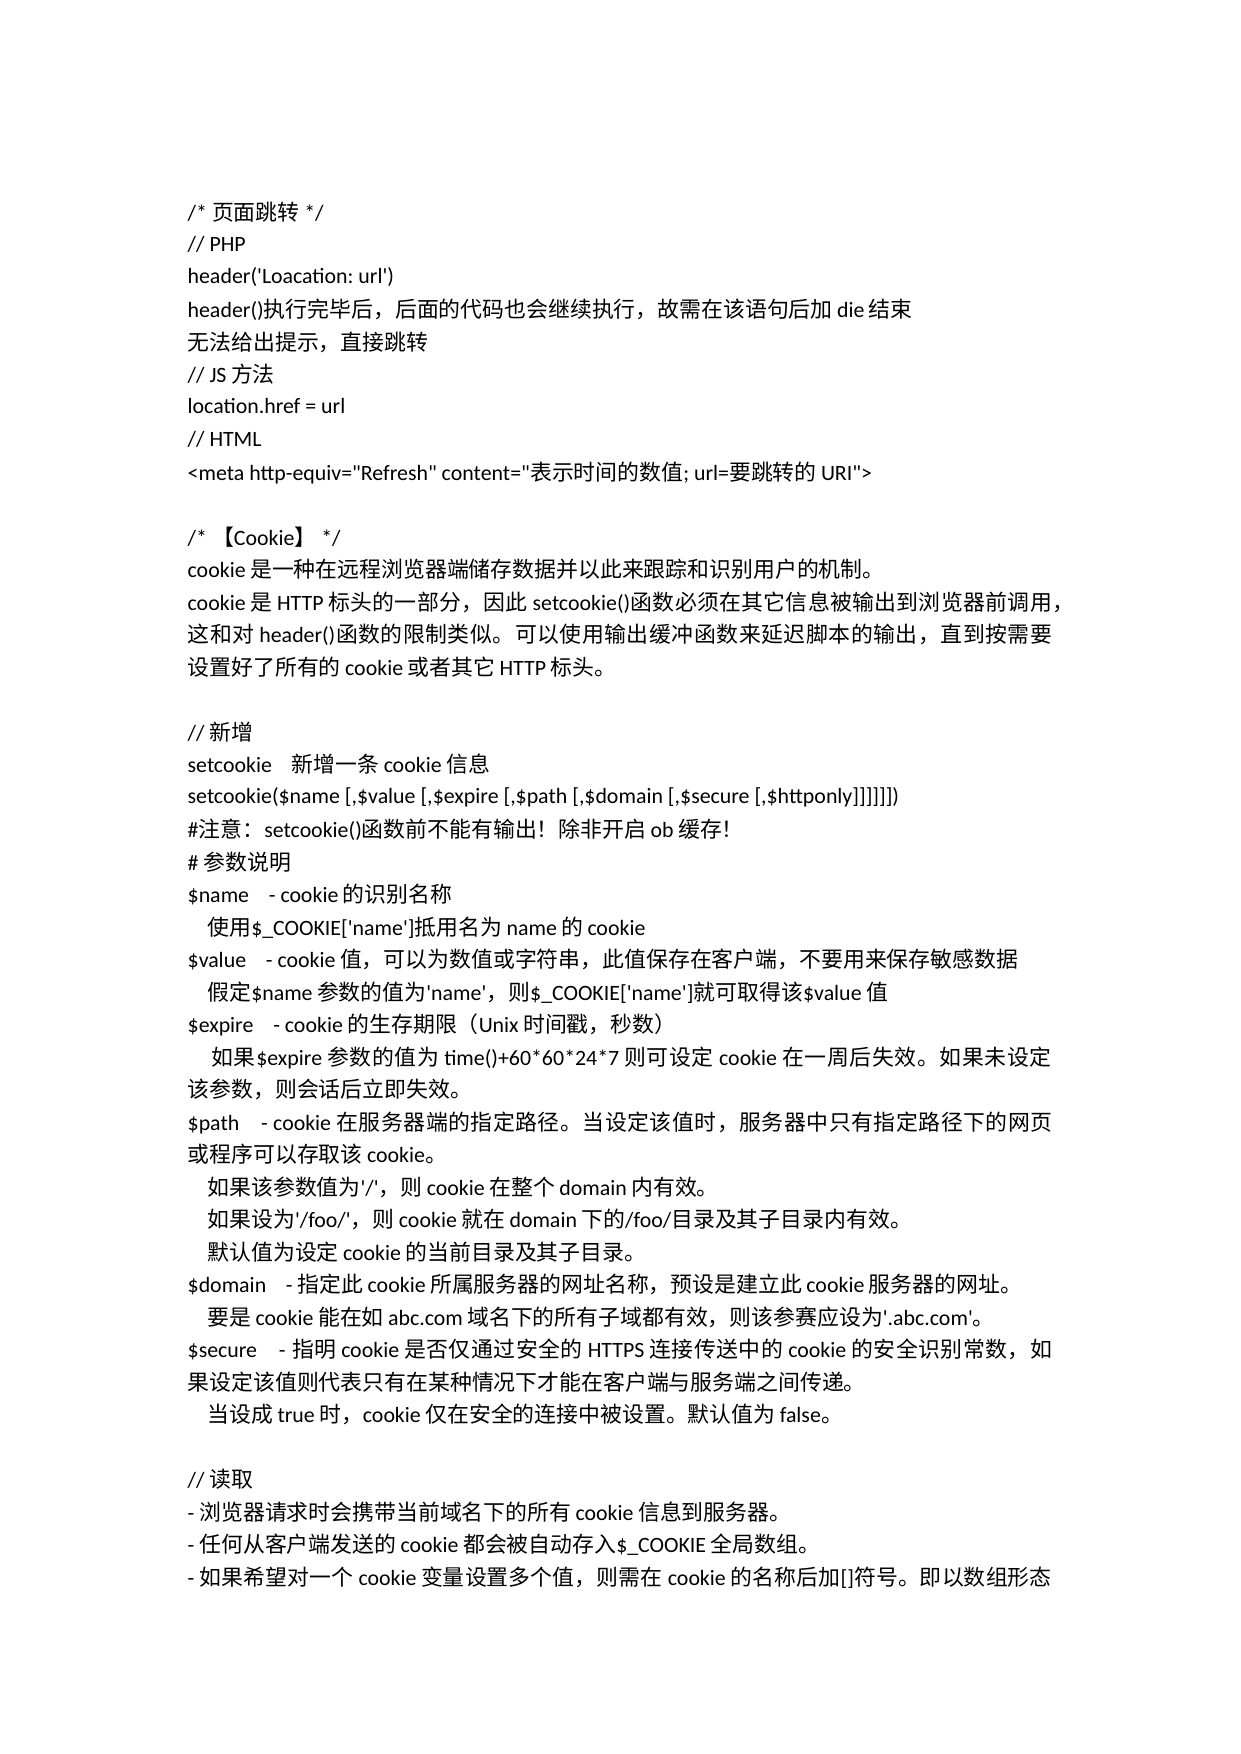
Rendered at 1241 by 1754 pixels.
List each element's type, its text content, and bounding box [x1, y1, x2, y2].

text // PHP [187, 227, 1053, 259]
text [187, 1559, 1053, 1592]
text $expire - cookie的生存期限（Unix时间戳，秒数） [187, 1007, 1053, 1039]
text <meta http-equiv="Refresh" content="表示时间的数值; url=要跳转的URI"> [187, 454, 1053, 487]
text location.href = url [187, 389, 1053, 422]
text 要是cookie能在如abc.com域名下的所有子域都有效，则该参赛应设为'.abc.com'。 [187, 1299, 1053, 1332]
text 默认值为设定cookie的当前目录及其子目录。 [187, 1234, 1053, 1267]
text // 读取 [187, 1462, 1053, 1494]
text setcookie 新增一条cookie信息 [187, 747, 1053, 779]
text $secure - 指明cookie是否仅通过安全的HTTPS连接传送中的cookie的安全识别常数，如果设定该值则代表只有在某种情况下才能在客户端与服务端之间传递。 [187, 1332, 1053, 1397]
text $domain - 指定此cookie所属服务器的网址名称，预设是建立此cookie服务器的网址。 [187, 1267, 1053, 1299]
text /* 页面跳转 */ [187, 194, 1053, 227]
text - 任何从客户端发送的cookie都会被自动存入$_COOKIE全局数组。 [187, 1527, 1053, 1559]
text $name - cookie的识别名称 [187, 877, 1053, 909]
text #注意：setcookie()函数前不能有输出！除非开启ob缓存！ [187, 812, 1053, 844]
text // 新增 [187, 714, 1053, 747]
text 如果$expire参数的值为time()+60*60*24*7则可设定cookie在一周后失效。如果未设定该参数，则会话后立即失效。 [187, 1039, 1053, 1104]
text /* 【Cookie】 */ [187, 519, 1053, 552]
text // HTML [187, 422, 1053, 454]
text - 浏览器请求时会携带当前域名下的所有cookie信息到服务器。 [187, 1494, 1053, 1527]
text 如果设为'/foo/'，则cookie就在domain下的/foo/目录及其子目录内有效。 [187, 1202, 1053, 1234]
text // JS方法 [187, 357, 1053, 389]
text 当设成true时，cookie仅在安全的连接中被设置。默认值为false。 [187, 1397, 1053, 1429]
text setcookie($name [,$value [,$expire [,$path [,$domain [,$secure [,$httponly]]]]]]) [187, 779, 1053, 812]
text $value - cookie值，可以为数值或字符串，此值保存在客户端，不要用来保存敏感数据 [187, 942, 1053, 974]
text 假定$name参数的值为'name'，则$_COOKIE['name']就可取得该$value值 [187, 974, 1053, 1007]
text 如果该参数值为'/'，则cookie在整个domain内有效。 [187, 1169, 1053, 1202]
text 无法给出提示，直接跳转 [187, 324, 1053, 357]
text header('Loacation: url') [187, 259, 1053, 292]
text cookie是一种在远程浏览器端储存数据并以此来跟踪和识别用户的机制。 [187, 552, 1053, 584]
text # 参数说明 [187, 844, 1053, 877]
text $path - cookie在服务器端的指定路径。当设定该值时，服务器中只有指定路径下的网页或程序可以存取该cookie。 [187, 1104, 1053, 1169]
text header()执行完毕后，后面的代码也会继续执行，故需在该语句后加die结束 [187, 292, 1053, 324]
text 使用$_COOKIE['name']抵用名为name的cookie [187, 909, 1053, 942]
text cookie是HTTP标头的一部分，因此setcookie()函数必须在其它信息被输出到浏览器前调用，这和对header()函数的限制类似。可以使用输出缓冲函数来延迟脚本的输出，直到按需要设置好了所有的cookie或者其它HTTP标头。 [187, 584, 1053, 682]
